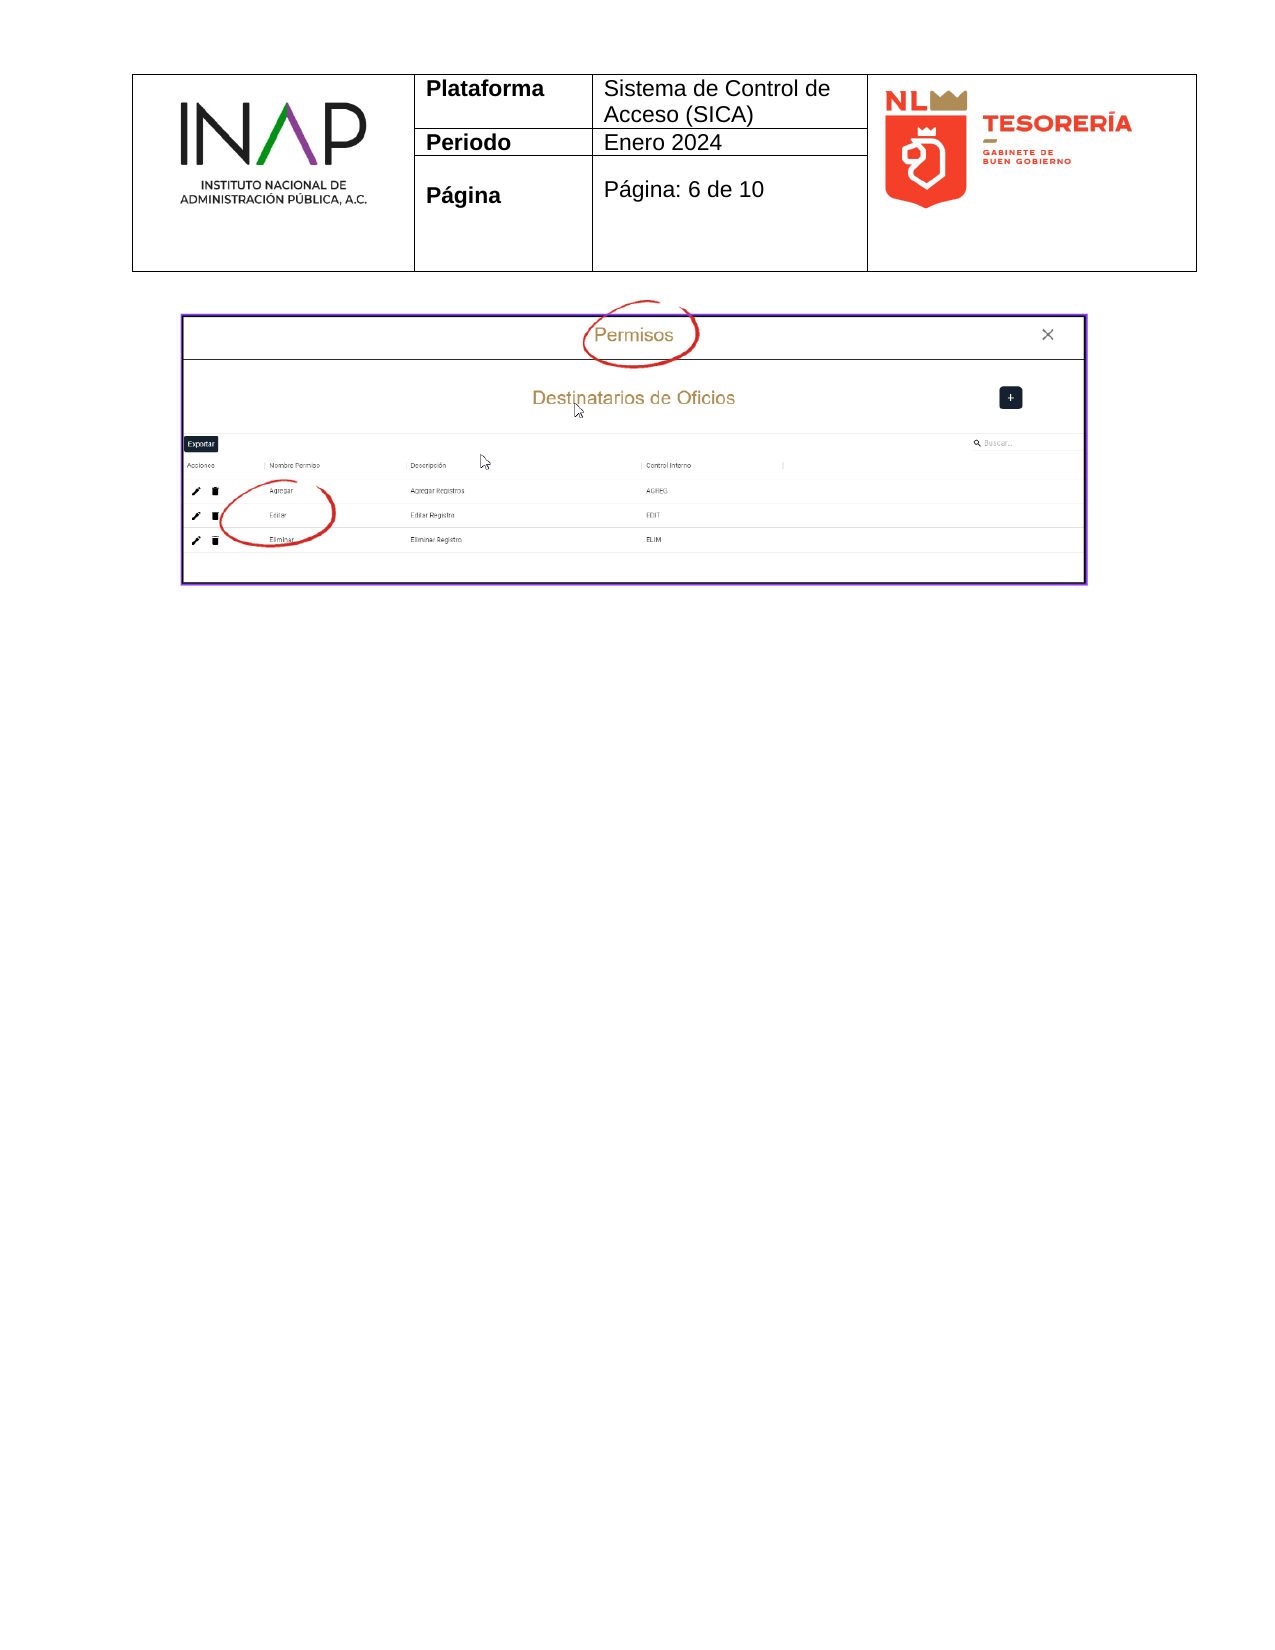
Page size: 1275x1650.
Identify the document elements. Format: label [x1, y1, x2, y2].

picture [878, 89, 1135, 208]
picture [177, 300, 1098, 603]
picture [143, 86, 400, 221]
